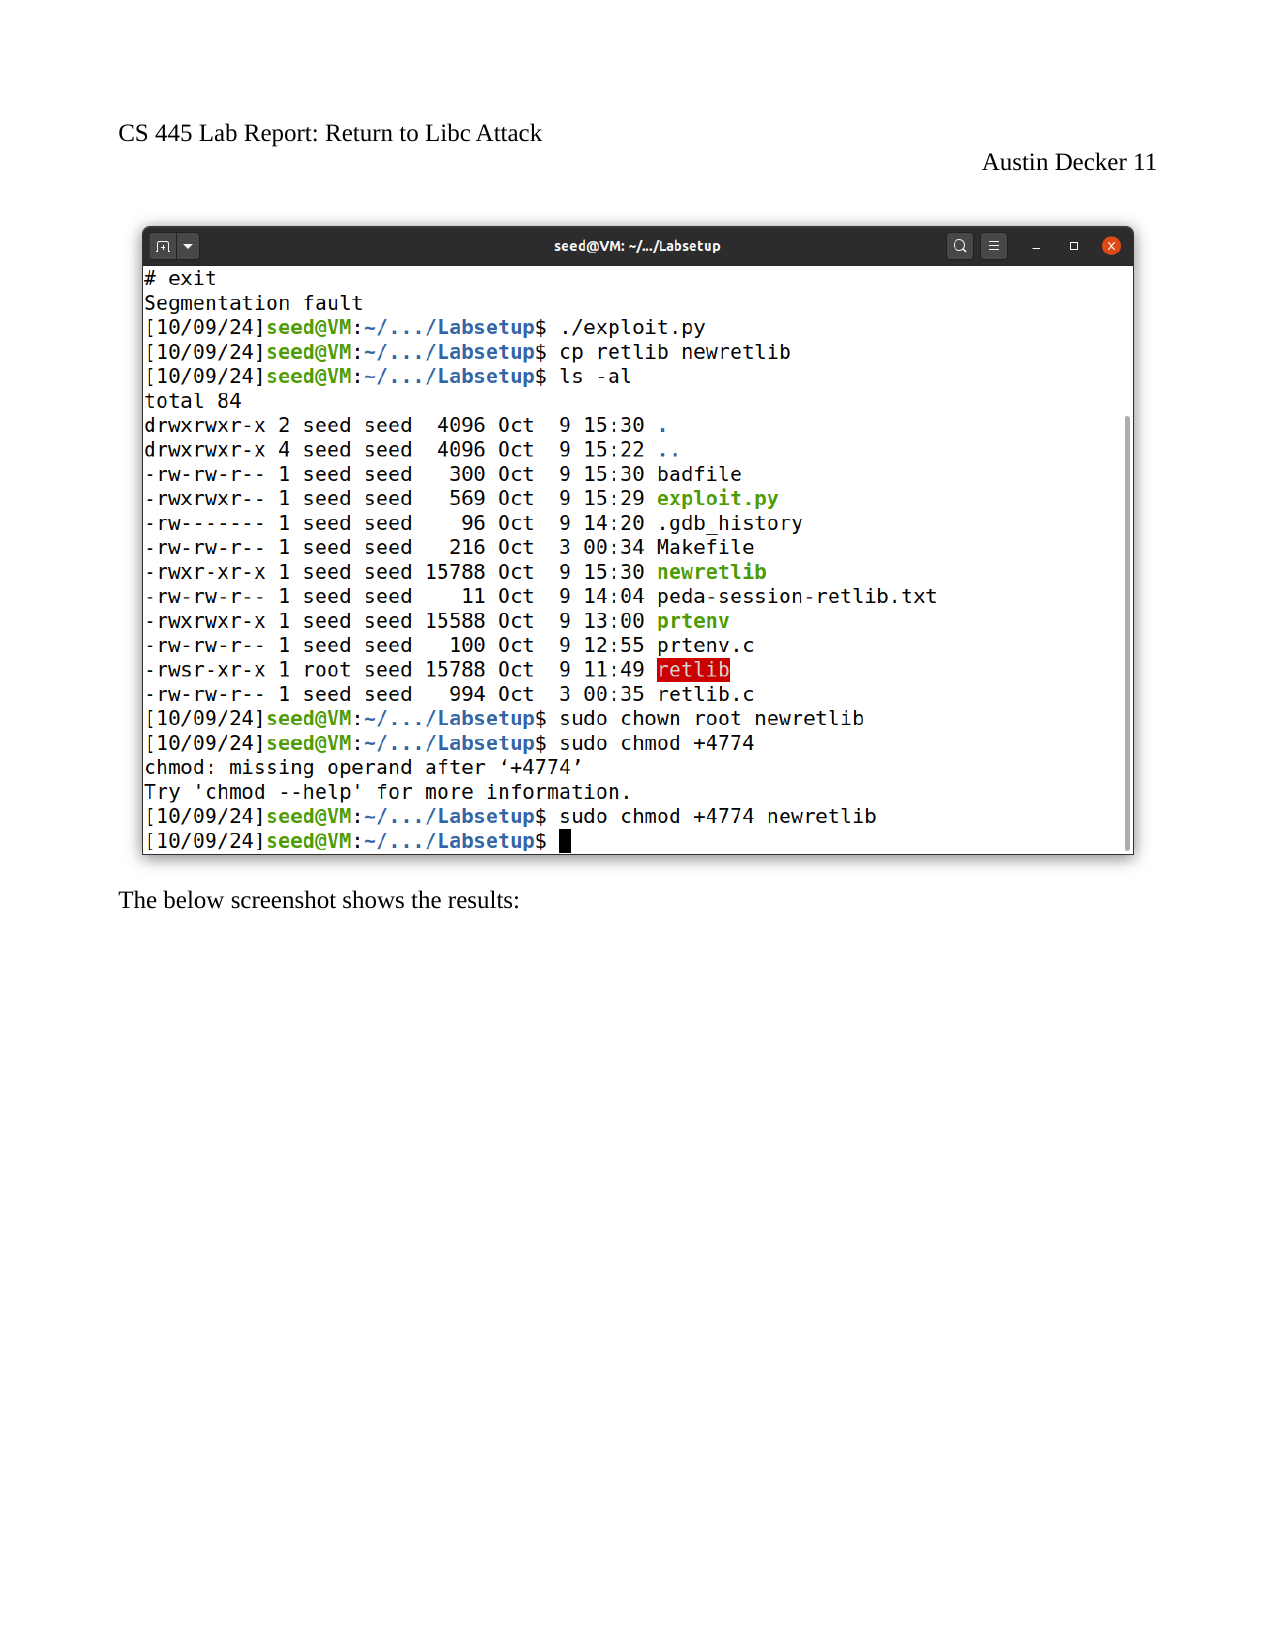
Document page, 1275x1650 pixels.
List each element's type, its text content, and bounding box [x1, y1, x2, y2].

picture [118, 205, 1157, 881]
text The below screenshot shows the results: [118, 881, 1157, 914]
